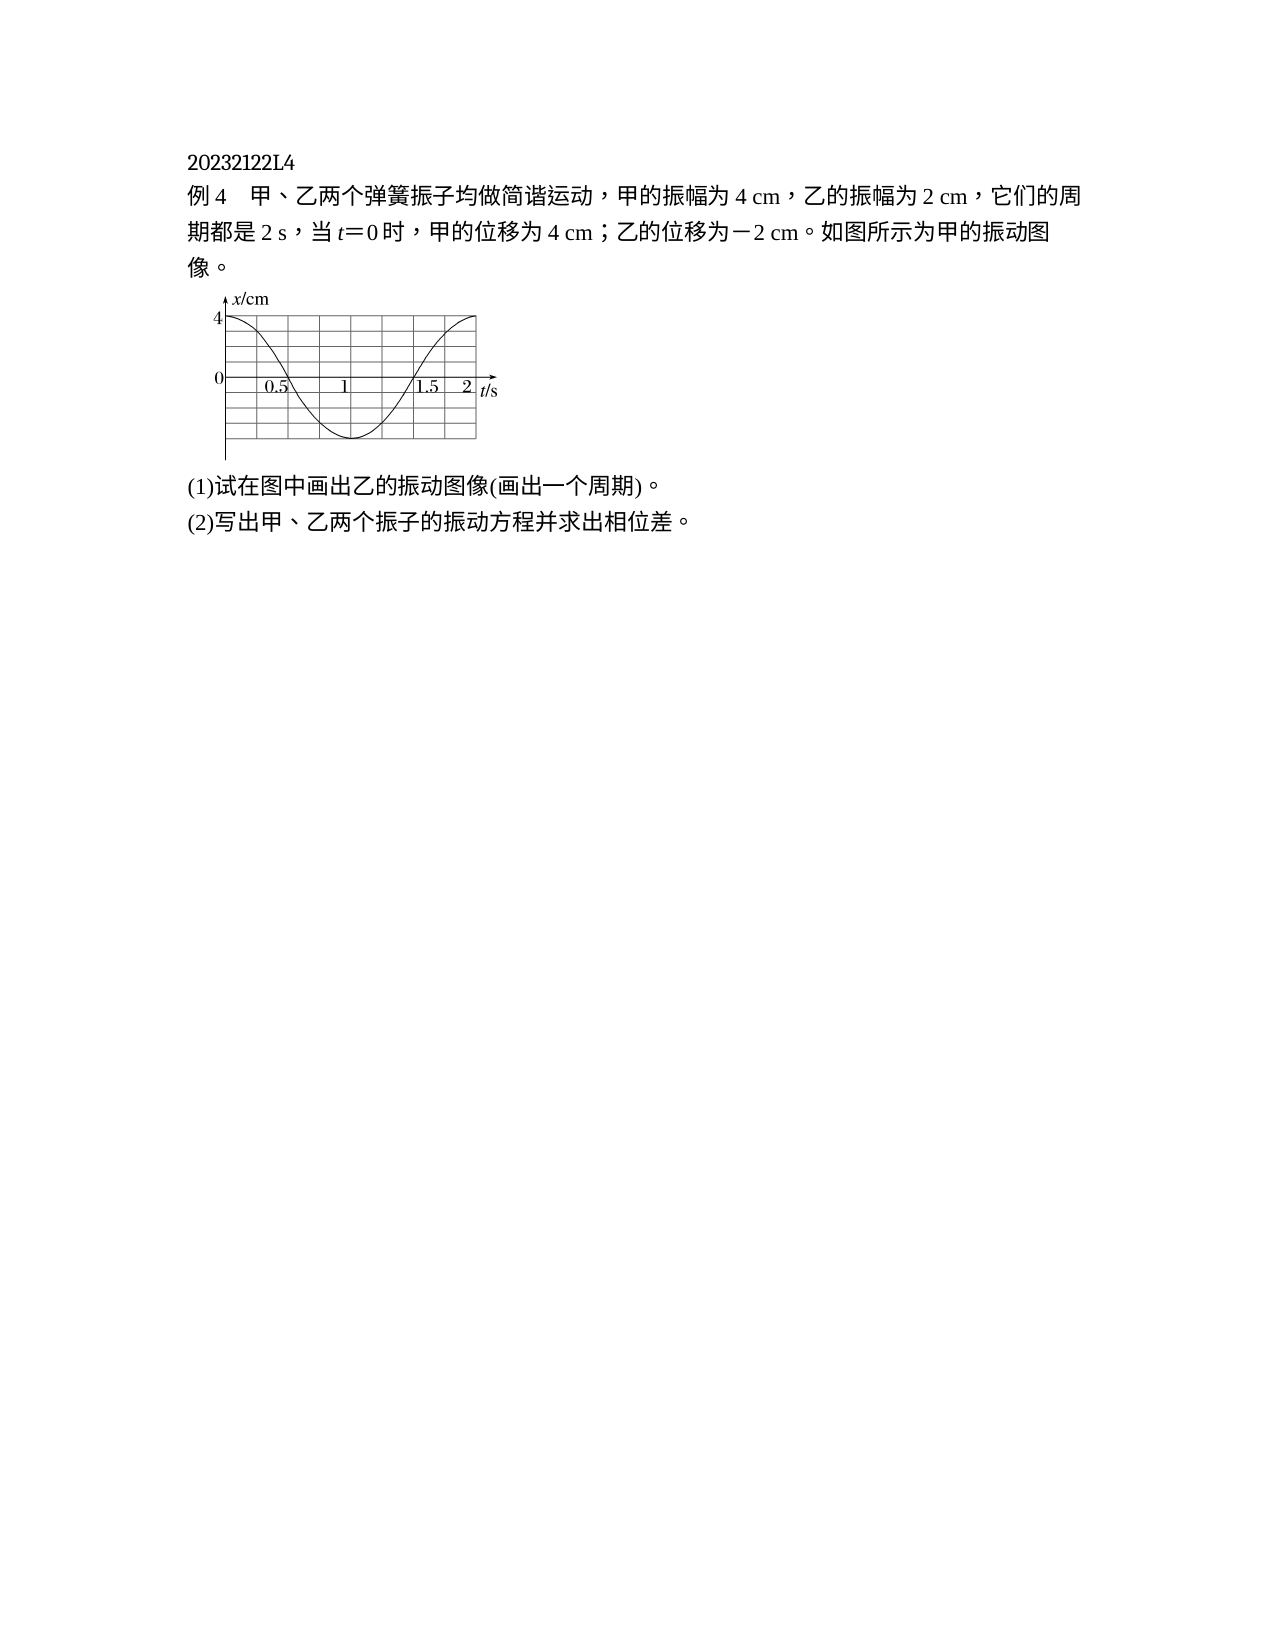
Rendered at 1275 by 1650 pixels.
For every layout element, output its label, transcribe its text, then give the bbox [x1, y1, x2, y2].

text 例4 甲、乙两个弹簧振子均做简谐运动，甲的振幅为4 cm，乙的振幅为2 cm，它们的周期都是2 s，当t＝0时，甲的位移为4 cm；乙的位移为－2 cm。如图所示为甲的振动图像。 [187, 180, 1087, 283]
picture [206, 288, 502, 466]
text (1)试在图中画出乙的振动图像(画出一个周期)。 [187, 469, 1087, 501]
text 20232122L4 [187, 150, 1087, 176]
text (2)写出甲、乙两个振子的振动方程并求出相位差。 [187, 506, 1087, 537]
